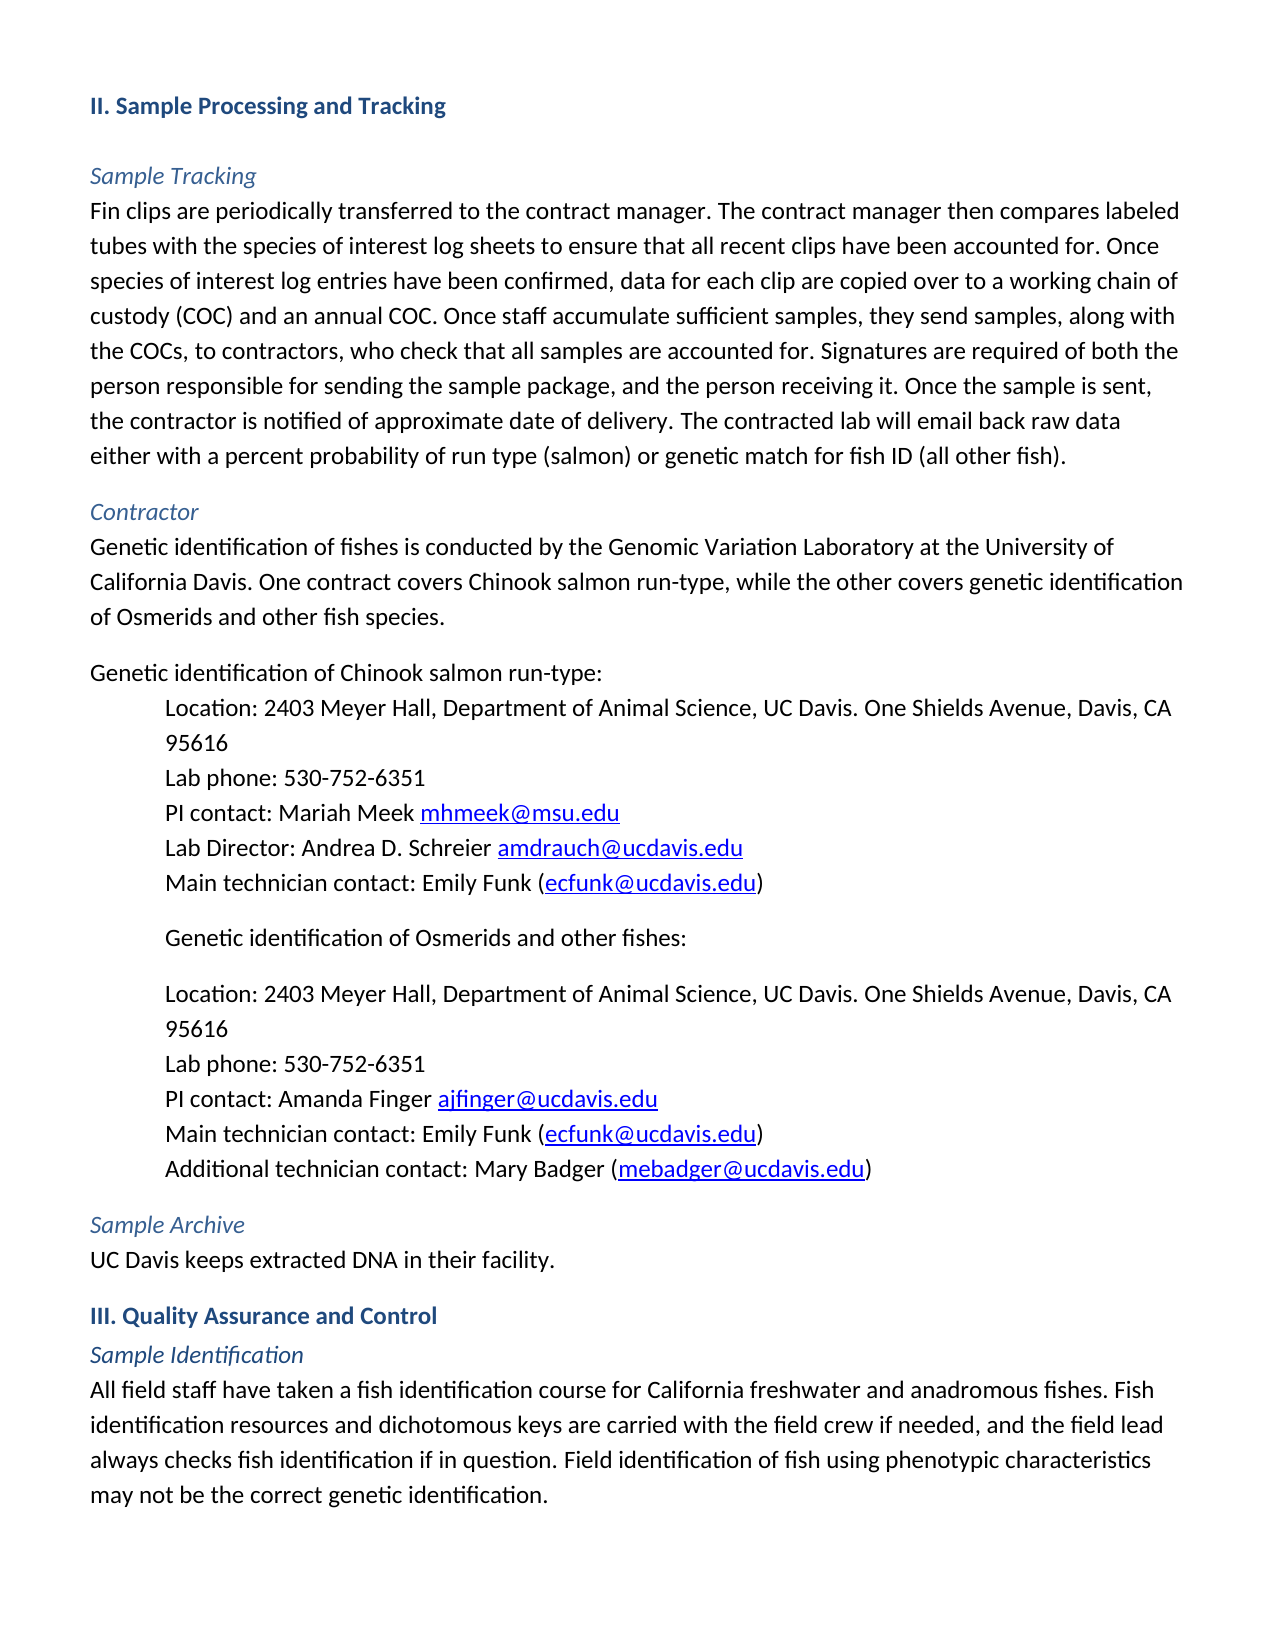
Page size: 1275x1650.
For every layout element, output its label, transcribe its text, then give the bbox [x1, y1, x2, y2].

text Genetic identification of Chinook salmon run-type: [90, 657, 1185, 687]
subtitle Sample Identification [90, 1339, 1185, 1370]
subtitle II. Sample Processing and Tracking [90, 90, 1185, 121]
text Location: 2403 Meyer Hall, Department of Animal Science, UC Davis. One Shields Avenue, Davis, CA 95616 Lab phone: 530-752-6351 PI contact: Mariah Meek mhmeek@msu.edu Lab Director: Andrea D. Schreier amdrauch@ucdavis.edu Main technician contact: Emily Funk (ecfunk@ucdavis.edu) [165, 692, 1185, 897]
text Location: 2403 Meyer Hall, Department of Animal Science, UC Davis. One Shields Avenue, Davis, CA 95616 Lab phone: 530-752-6351 PI contact: Amanda Finger ajfinger@ucdavis.edu Main technician contact: Emily Funk (ecfunk@ucdavis.edu) Additional technician contact: Mary Badger (mebadger@ucdavis.edu) [165, 978, 1185, 1184]
text Contractor Genetic identification of fishes is conducted by the Genomic Variation Laboratory at the University of California Davis. One contract covers Chinook salmon run-type, while the other covers genetic identification of Osmerids and other fish species. [90, 496, 1185, 631]
text All field staff have taken a fish identification course for California freshwater and anadromous fishes. Fish identification resources and dichotomous keys are carried with the field crew if needed, and the field lead always checks fish identification if in question. Field identification of fish using phenotypic characteristics may not be the correct genetic identification. [90, 1374, 1185, 1510]
subtitle Sample Archive [90, 1209, 1185, 1240]
text Genetic identification of Osmerids and other fishes: [165, 922, 1185, 953]
text Sample Tracking Fin clips are periodically transferred to the contract manager. The contract manager then compares labeled tubes with the species of interest log sheets to ensure that all recent clips have been accounted for. Once species of interest log entries have been confirmed, data for each clip are copied over to a working chain of custody (COC) and an annual COC. Once staff accumulate sufficient samples, they send samples, along with the COCs, to contractors, who check that all samples are accounted for. Signatures are required of both the person responsible for sending the sample package, and the person receiving it. Once the sample is sent, the contractor is notified of approximate date of delivery. The contracted lab will email back raw data either with a percent probability of run type (salmon) or genetic match for fish ID (all other fish). [90, 125, 1185, 471]
text UC Davis keeps extracted DNA in their facility. [90, 1244, 1185, 1275]
subtitle III. Quality Assurance and Control [90, 1300, 1185, 1331]
